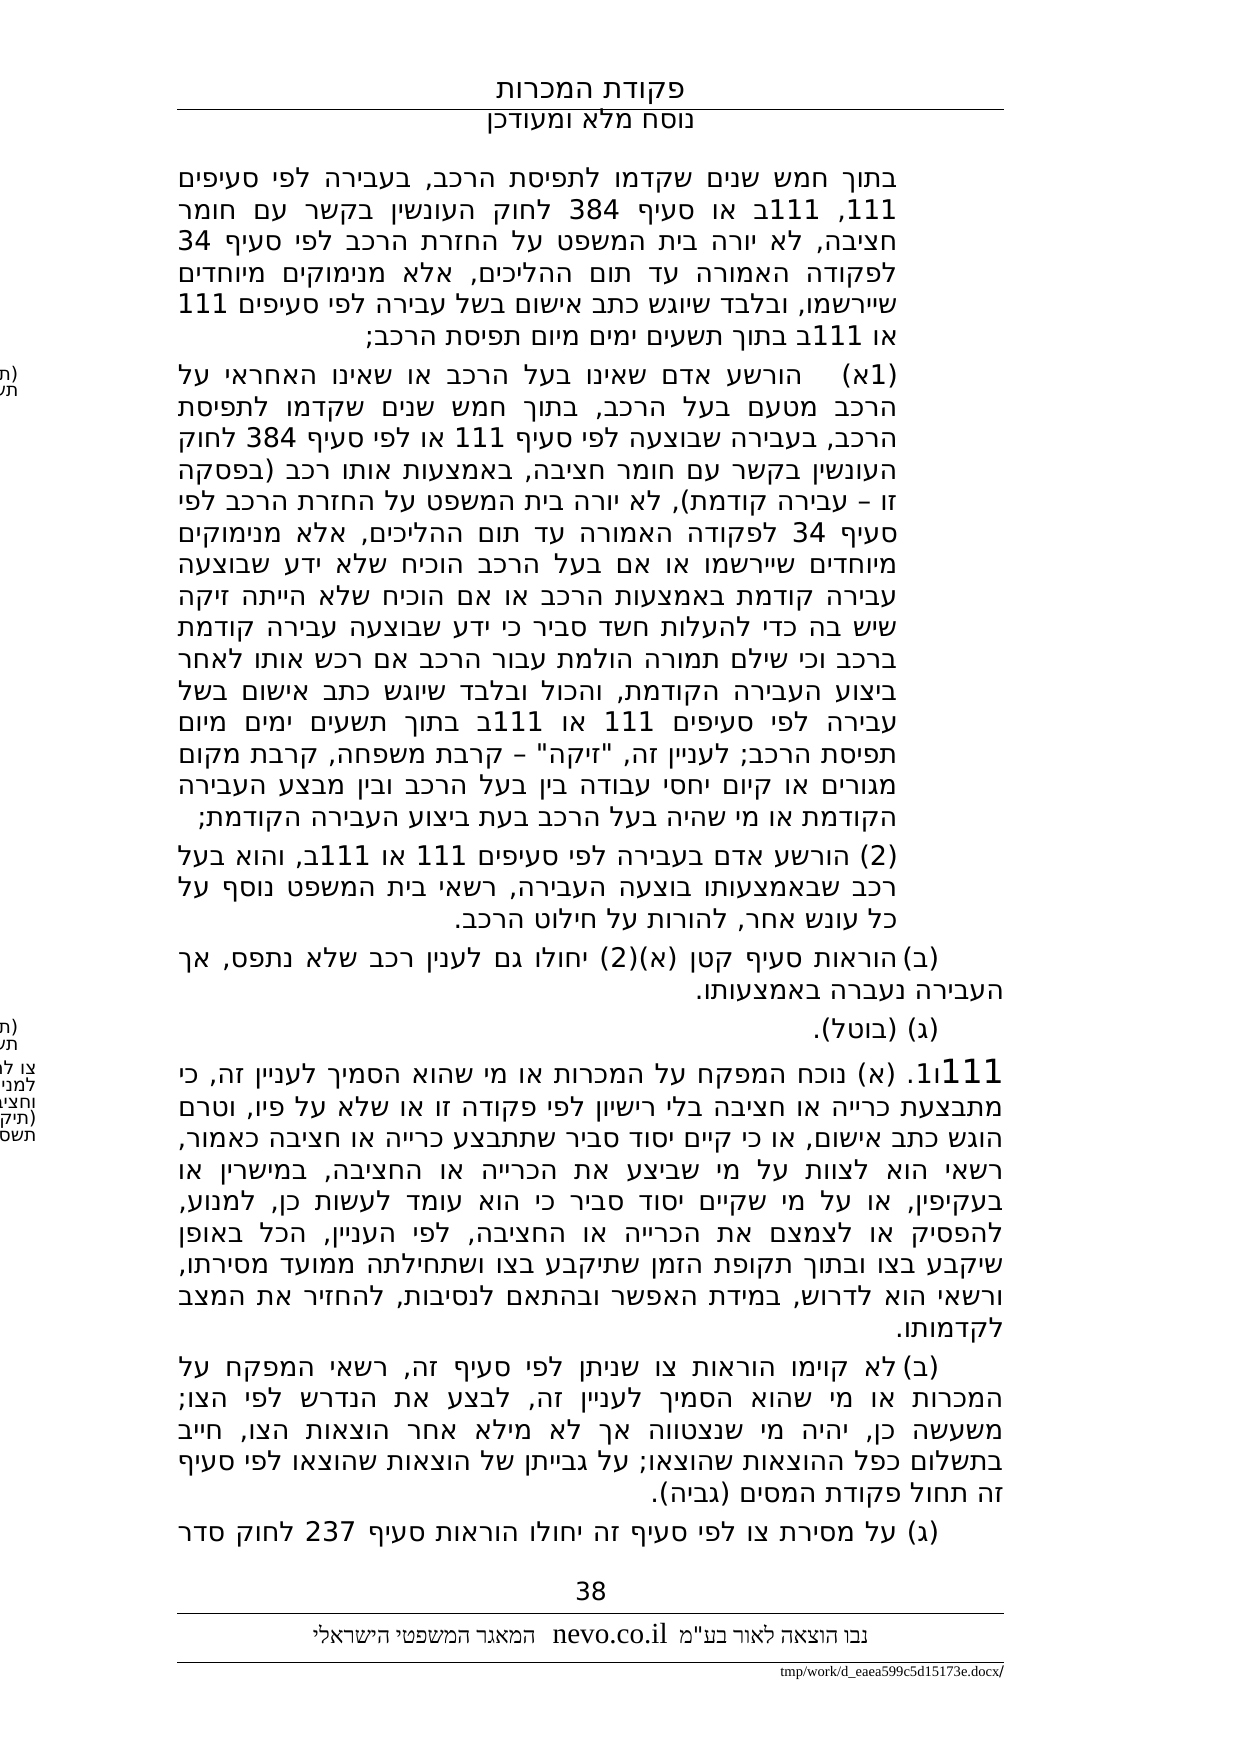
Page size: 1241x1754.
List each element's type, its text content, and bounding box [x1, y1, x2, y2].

text (2) הורשע אדם בעבירה לפי סעיפים 111 או 111ב, והוא בעל רכב שבאמצעותו בוצעה העבירה, רשאי בית המשפט נוסף על כל עונש אחר, להורות על חילוט הרכב. [177, 840, 898, 935]
text (1א) הורשע אדם שאינו בעל הרכב או שאינו האחראי על הרכב מטעם בעל הרכב, בתוך חמש שנים שקדמו לתפיסת הרכב, בעבירה שבוצעה לפי סעיף 111 או לפי סעיף 384 לחוק העונשין בקשר עם חומר חציבה, באמצעות אותו רכב (בפסקה זו – עבירה קודמת), לא יורה בית המשפט על החזרת הרכב לפי סעיף 34 לפקודה האמורה עד תום ההליכים, אלא מנימוקים מיוחדים שיירשמו או אם בעל הרכב הוכיח שלא ידע שבוצעה עבירה קודמת באמצעות הרכב או אם הוכיח שלא הייתה זיקה שיש בה כדי להעלות חשד סביר כי ידע שבוצעה עבירה קודמת ברכב וכי שילם תמורה הולמת עבור הרכב אם רכש אותו לאחר ביצוע העבירה הקודמת, והכול ובלבד שיוגש כתב אישום בשל עבירה לפי סעיפים 111 או 111ב בתוך תשעים ימים מיום תפיסת הרכב; לעניין זה, "זיקה" – קרבת משפחה, קרבת מקום מגורים או קיום יחסי עבודה בין בעל הרכב ובין מבצע העבירה הקודמת או מי שהיה בעל הרכב בעת ביצוע העבירה הקודמת; [177, 359, 898, 833]
text (ג) (בוטל). [177, 1013, 1004, 1044]
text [177, 1516, 1004, 1548]
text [177, 162, 898, 352]
text 111ו1. (א) נוכח המפקח על המכרות או מי שהוא הסמיך לעניין זה, כי מתבצעת כרייה או חציבה בלי רישיון לפי פקודה זו או שלא על פיו, וטרם הוגש כתב אישום, או כי קיים יסוד סביר שתתבצע כרייה או חציבה כאמור, רשאי הוא לצוות על מי שביצע את הכרייה או החציבה, במישרין או בעקיפין, או על מי שקיים יסוד סביר כי הוא עומד לעשות כן, למנוע, להפסיק או לצמצם את הכרייה או החציבה, לפי העניין, הכל באופן שיקבע בצו ובתוך תקופת הזמן שתיקבע בצו ושתחילתה ממועד מסירתו, ורשאי הוא לדרוש, במידת האפשר ובהתאם לנסיבות, להחזיר את המצב לקדמותו. [177, 1052, 1004, 1343]
text (ב) לא קוימו הוראות צו שניתן לפי סעיף זה, רשאי המפקח על המכרות או מי שהוא הסמיך לעניין זה, לבצע את הנדרש לפי הצו; משעשה כן, יהיה מי שנצטווה אך לא מילא אחר הוצאות הצו, חייב בתשלום כפל ההוצאות שהוצאו; על גבייתן של הוצאות שהוצאו לפי סעיף זה תחול פקודת המסים (גביה). [177, 1351, 1004, 1509]
text (ב) הוראות סעיף קטן (א)(2) יחולו גם לענין רכב שלא נתפס, אך העבירה נעברה באמצעותו. [177, 942, 1004, 1006]
